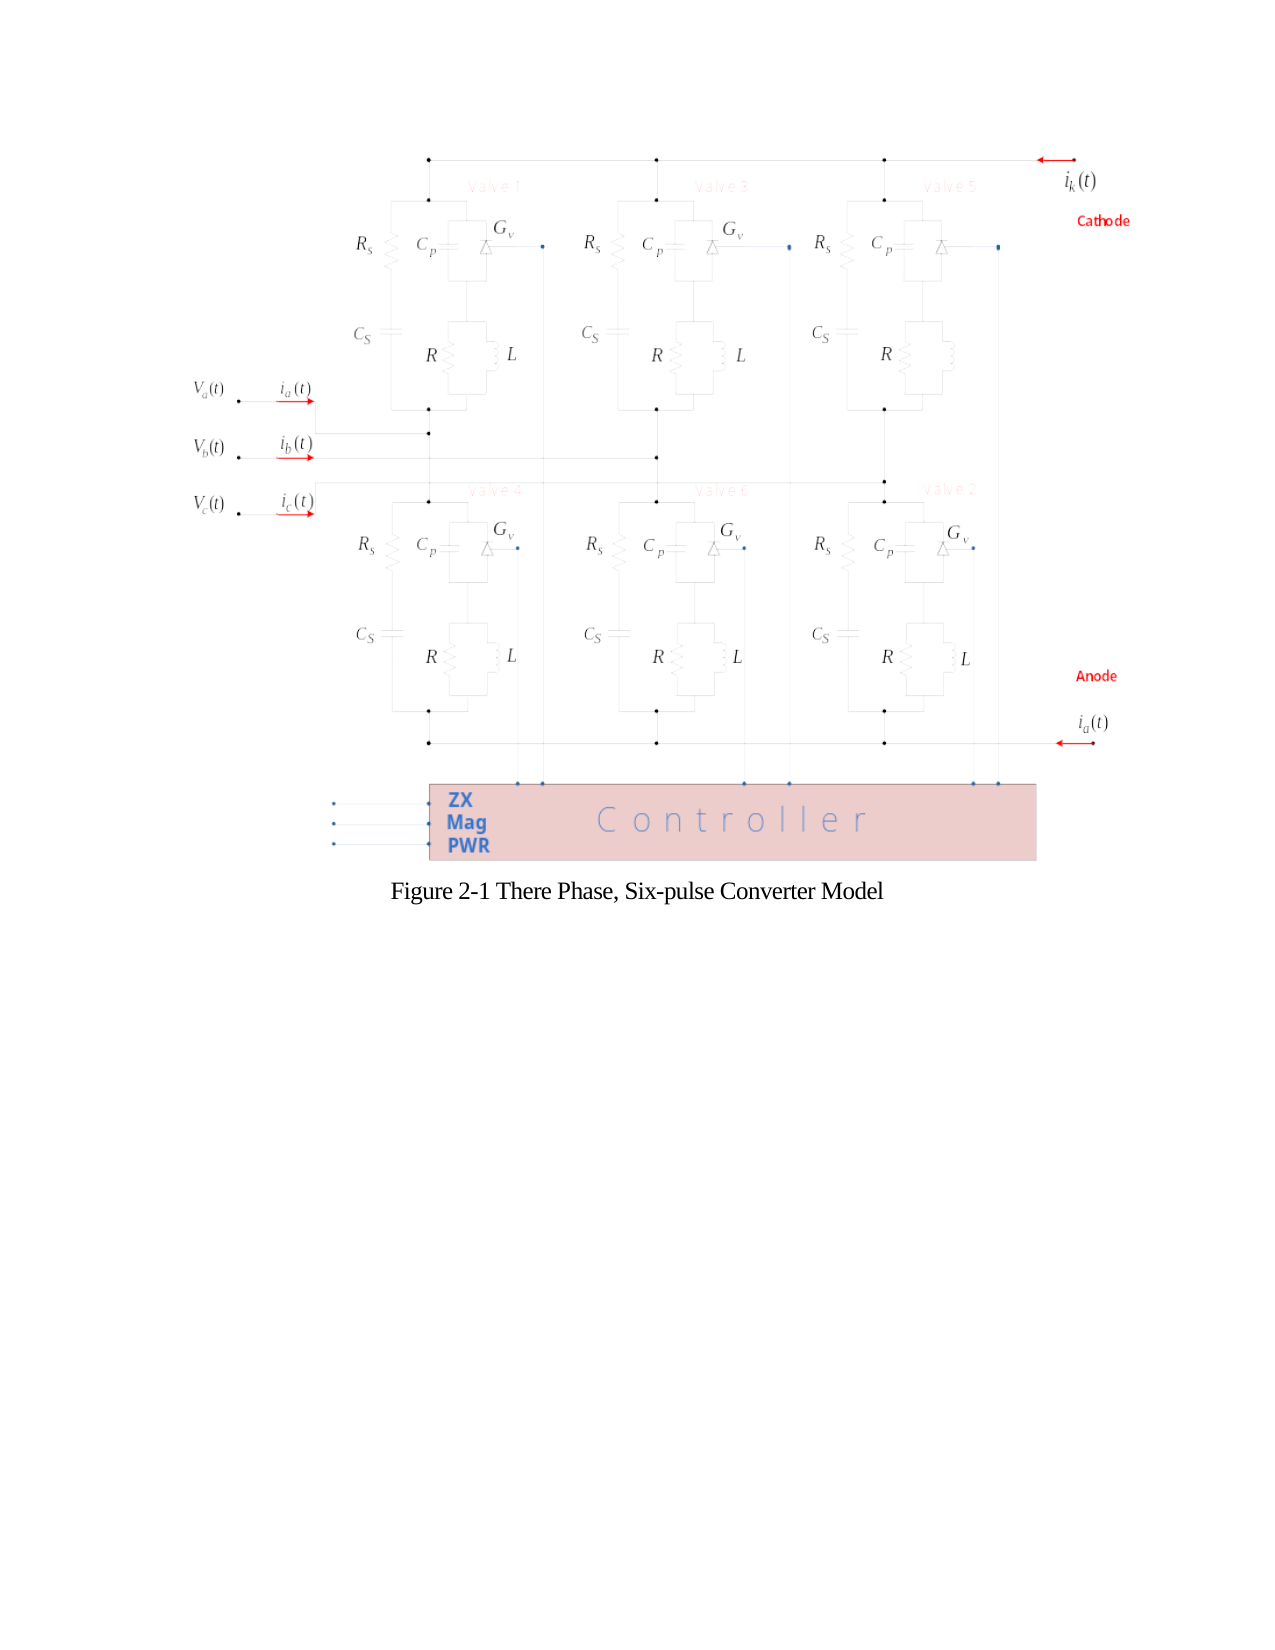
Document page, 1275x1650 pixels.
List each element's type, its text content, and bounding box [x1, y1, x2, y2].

text Figure 2-1 There Phase, Six-pulse Converter Model [187, 150, 1087, 905]
